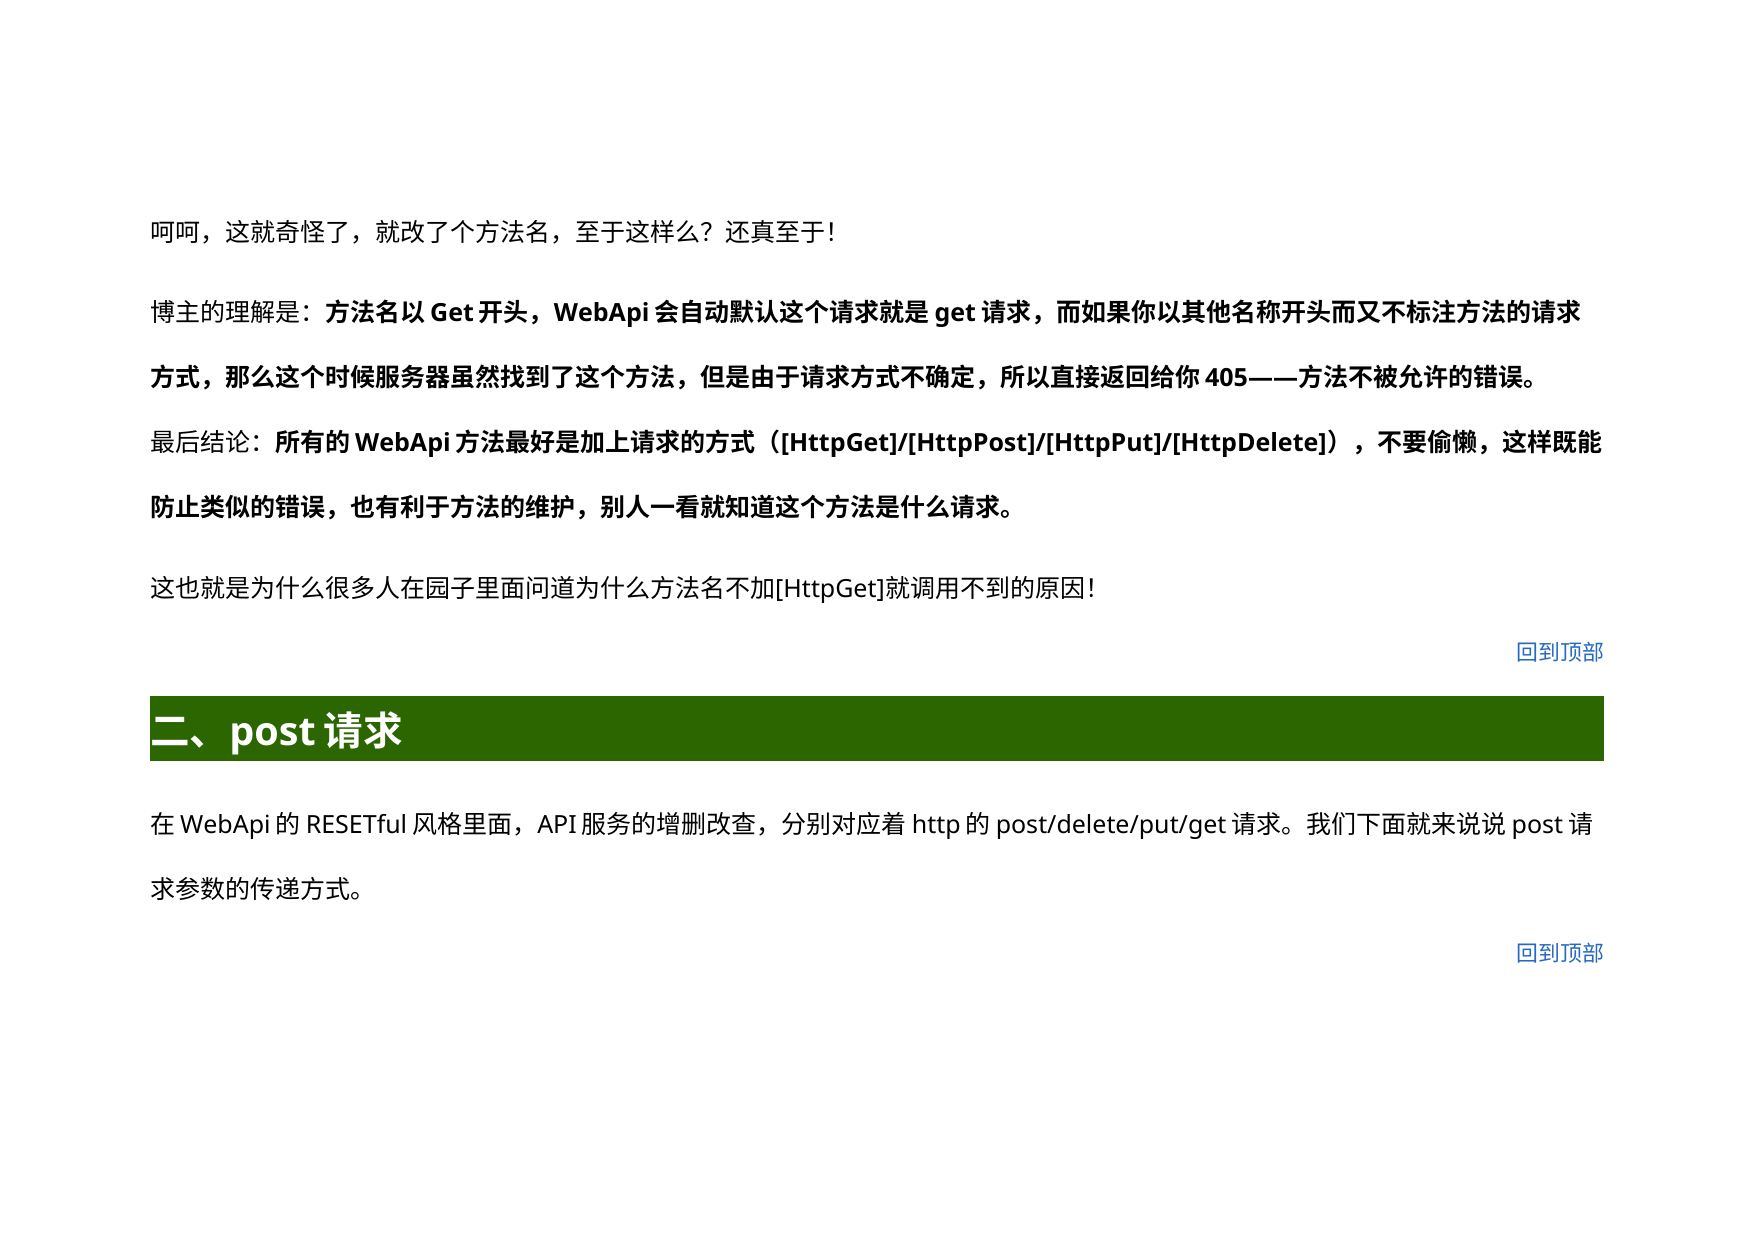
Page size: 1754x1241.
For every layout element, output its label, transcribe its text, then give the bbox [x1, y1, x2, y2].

text 呵呵，这就奇怪了，就改了个方法名，至于这样么？还真至于！ [150, 198, 1604, 263]
text 在WebApi的RESETful风格里面，API服务的增删改查，分别对应着http的post/delete/put/get请求。我们下面就来说说post请求参数的传递方式。 [150, 790, 1604, 920]
text 博主的理解是：方法名以Get开头，WebApi会自动默认这个请求就是get请求，而如果你以其他名称开头而又不标注方法的请求方式，那么这个时候服务器虽然找到了这个方法，但是由于请求方式不确定，所以直接返回给你405——方法不被允许的错误。 [150, 278, 1604, 408]
text 回到顶部 [150, 634, 1604, 667]
text 最后结论：所有的WebApi方法最好是加上请求的方式（[HttpGet]/[HttpPost]/[HttpPut]/[HttpDelete]），不要偷懒，这样既能防止类似的错误，也有利于方法的维护，别人一看就知道这个方法是什么请求。 [150, 408, 1604, 538]
subtitle 二、post请求 [150, 696, 1604, 761]
text 回到顶部 [150, 936, 1604, 968]
text 这也就是为什么很多人在园子里面问道为什么方法名不加[HttpGet]就调用不到的原因！ [150, 554, 1604, 619]
